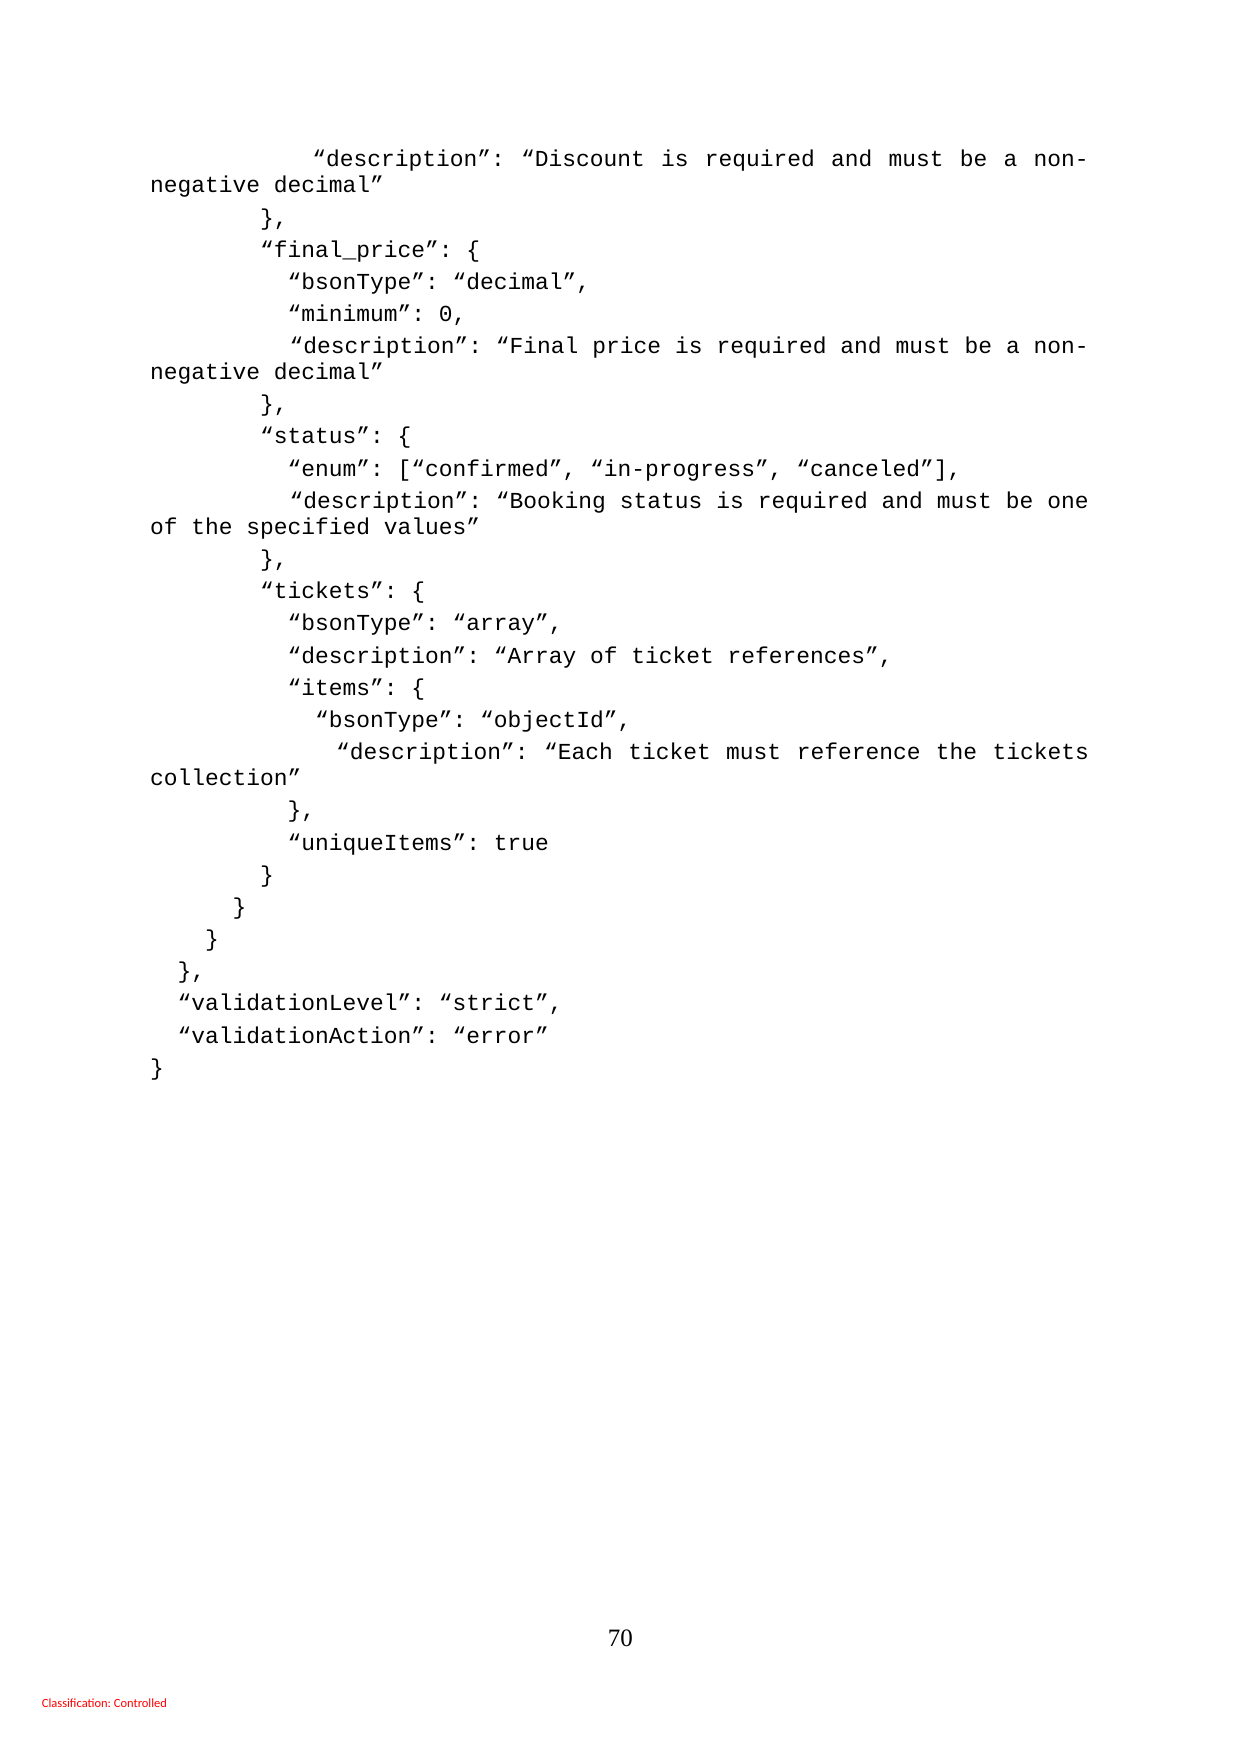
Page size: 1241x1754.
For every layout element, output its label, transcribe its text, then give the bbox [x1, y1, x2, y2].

text } [150, 863, 1090, 889]
text “status”: { [150, 425, 1090, 451]
text }, [150, 547, 1090, 573]
text }, [150, 393, 1090, 419]
text “validationLevel”: “strict”, [150, 992, 1090, 1018]
text “description”: “Final price is required and must be a non-negative decimal” [150, 334, 1090, 386]
text “validationAction”: “error” [150, 1024, 1090, 1050]
text “final_price”: { [150, 238, 1090, 264]
text “description”: “Discount is required and must be a non-negative decimal” [150, 148, 1090, 199]
text “bsonType”: “objectId”, [150, 708, 1090, 734]
text “uniqueItems”: true [150, 831, 1090, 857]
text “minimum”: 0, [150, 302, 1090, 328]
text } [150, 1056, 1090, 1082]
text “enum”: [“confirmed”, “in-progress”, “canceled”], [150, 457, 1090, 483]
text “tickets”: { [150, 579, 1090, 606]
text }, [150, 959, 1090, 986]
text } [150, 895, 1090, 921]
text “bsonType”: “decimal”, [150, 270, 1090, 296]
text } [150, 927, 1090, 953]
text }, [150, 799, 1090, 824]
text }, [150, 206, 1090, 232]
text “bsonType”: “array”, [150, 612, 1090, 638]
text “description”: “Array of ticket references”, [150, 644, 1090, 670]
text “description”: “Booking status is required and must be one of the specified values” [150, 489, 1090, 541]
text “description”: “Each ticket must reference the tickets collection” [150, 741, 1090, 792]
text “items”: { [150, 676, 1090, 702]
